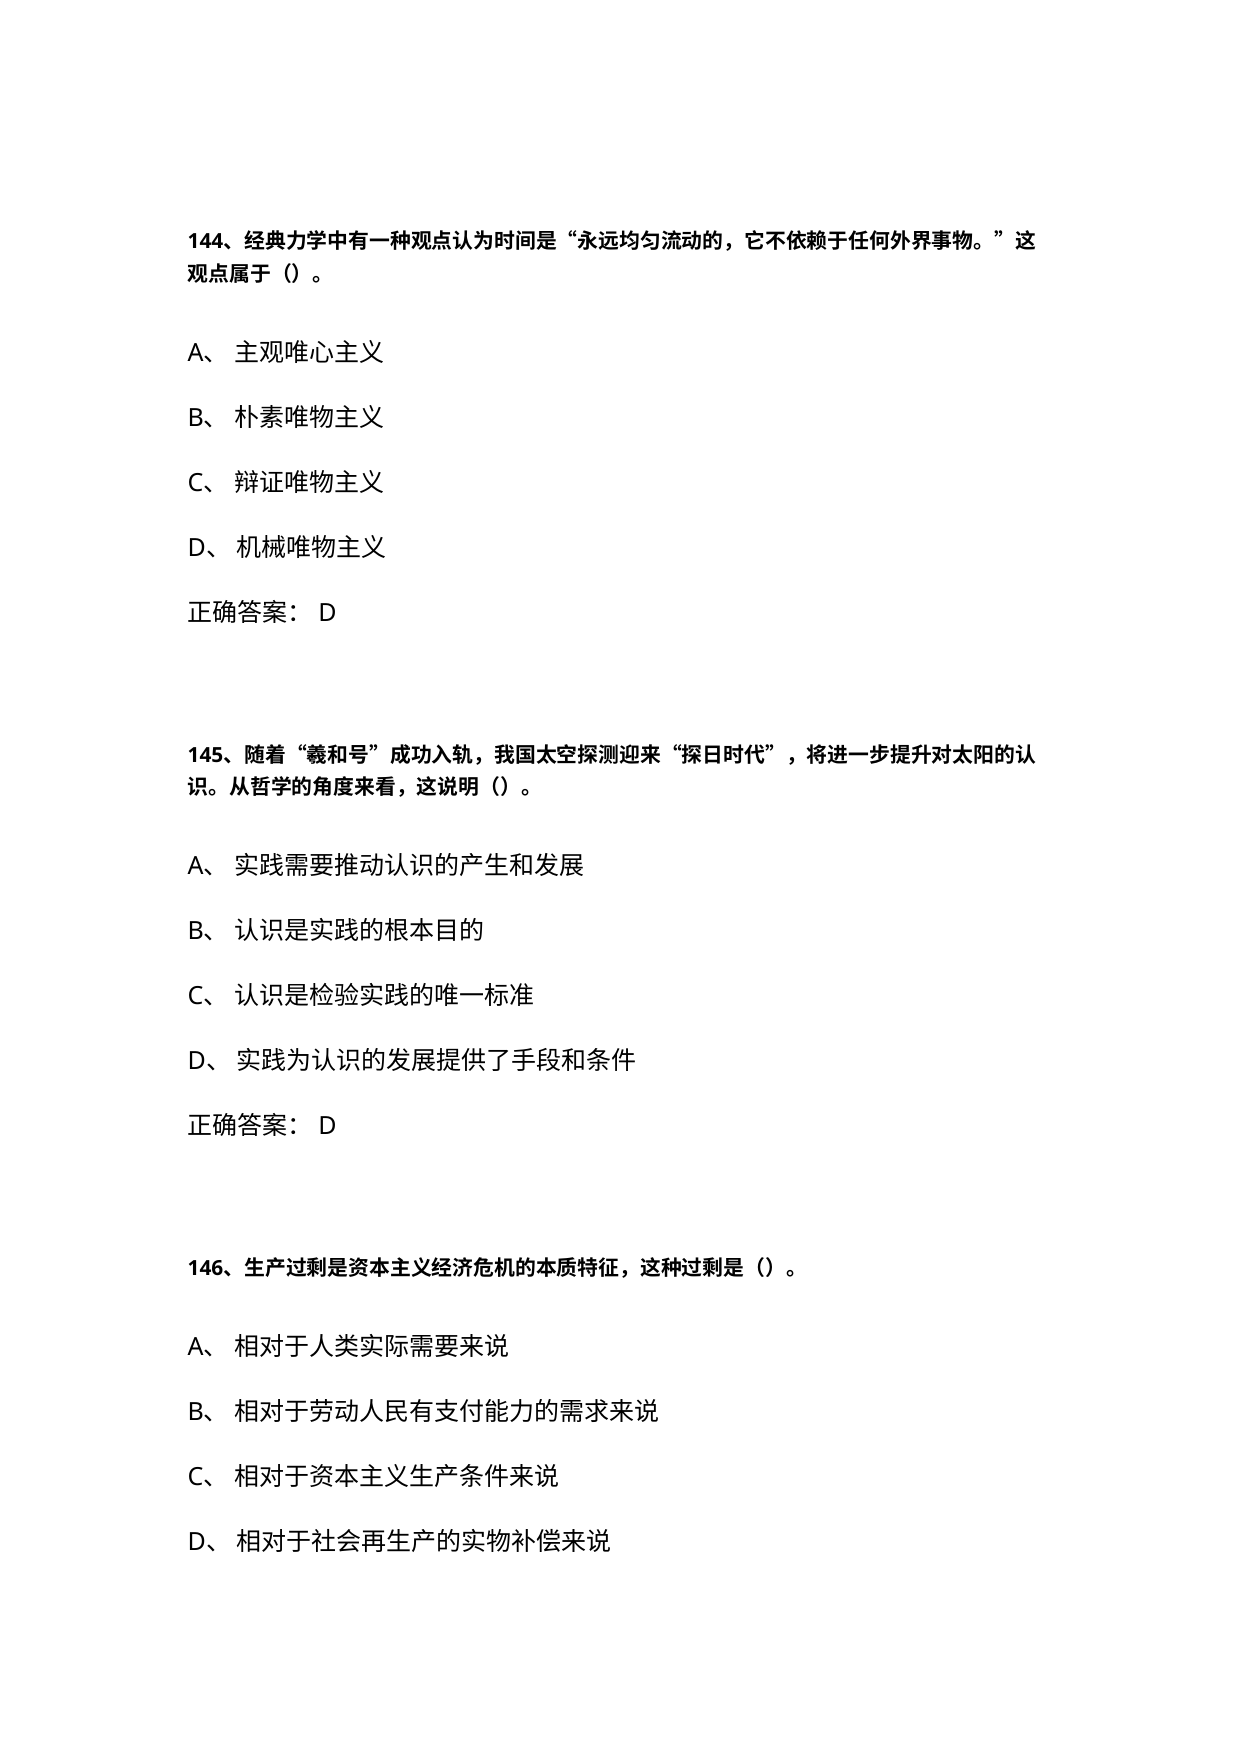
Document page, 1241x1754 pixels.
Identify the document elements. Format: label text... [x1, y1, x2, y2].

text A、 主观唯心主义 [187, 318, 1053, 383]
text 145、随着“羲和号”成功入轨，我国太空探测迎来“探日时代”，将进一步提升对太阳的认识。从哲学的角度来看，这说明（）。 [187, 737, 1053, 802]
text C、 辩证唯物主义 [187, 448, 1053, 513]
text A、 实践需要推动认识的产生和发展 [187, 831, 1053, 896]
text 正确答案： D [187, 1091, 1053, 1156]
text A、 相对于人类实际需要来说 [187, 1312, 1053, 1377]
text D、 实践为认识的发展提供了手段和条件 [187, 1026, 1053, 1091]
text B、 认识是实践的根本目的 [187, 896, 1053, 961]
text B、 朴素唯物主义 [187, 383, 1053, 448]
text 146、生产过剩是资本主义经济危机的本质特征，这种过剩是（）。 [187, 1250, 1053, 1283]
text D、 机械唯物主义 [187, 513, 1053, 578]
text 正确答案： D [187, 578, 1053, 643]
text B、 相对于劳动人民有支付能力的需求来说 [187, 1377, 1053, 1442]
text 144、经典力学中有一种观点认为时间是“永远均匀流动的，它不依赖于任何外界事物。”这观点属于（）。 [187, 224, 1053, 289]
text C、 认识是检验实践的唯一标准 [187, 961, 1053, 1026]
text D、 相对于社会再生产的实物补偿来说 [187, 1507, 1053, 1572]
text C、 相对于资本主义生产条件来说 [187, 1442, 1053, 1507]
